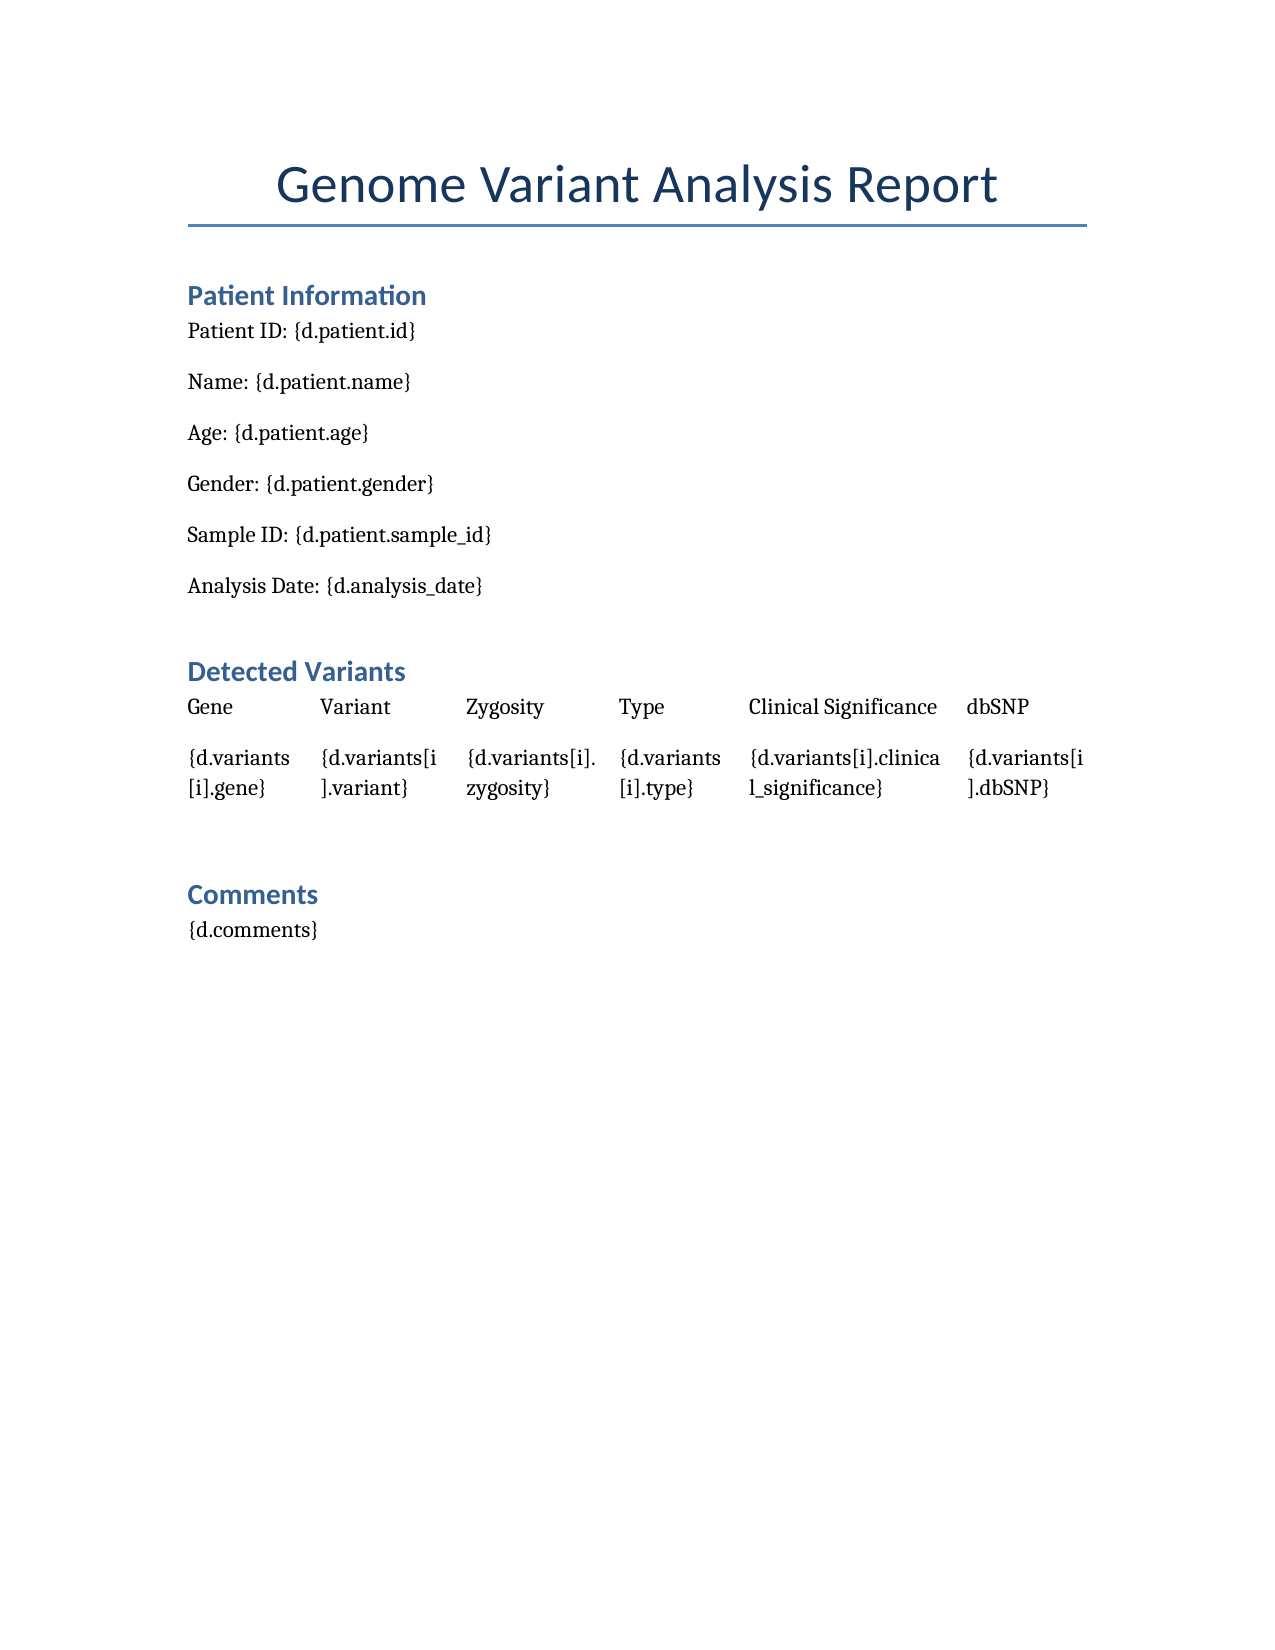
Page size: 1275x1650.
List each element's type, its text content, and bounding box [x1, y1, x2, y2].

table_cell {d.variants[i].zygosity} [455, 745, 607, 826]
subtitle Patient Information [187, 277, 1087, 312]
text Sample ID: {d.patient.sample_id} [187, 522, 1087, 548]
subtitle Comments [187, 876, 1087, 912]
text {d.comments} [187, 917, 1087, 943]
text Age: {d.patient.age} [187, 419, 1087, 446]
table_cell {d.variants[i].dbSNP} [955, 745, 1099, 826]
title Genome Variant Analysis Report [187, 150, 1087, 227]
table_header Clinical Significance [738, 694, 955, 745]
table_header Zygosity [455, 694, 607, 745]
table_header Gene [176, 694, 308, 745]
table_cell {d.variants[i].clinical_significance} [738, 745, 955, 826]
text Patient ID: {d.patient.id} [187, 317, 1087, 344]
table_cell {d.variants[i].variant} [309, 745, 455, 826]
table_header dbSNP [955, 694, 1099, 745]
table_cell {d.variants[i].type} [607, 745, 738, 826]
table_header Variant [309, 694, 455, 745]
subtitle Detected Variants [187, 653, 1087, 688]
table_cell {d.variants[i].gene} [176, 745, 308, 826]
table_header Type [607, 694, 738, 745]
text Analysis Date: {d.analysis_date} [187, 573, 1087, 599]
text Name: {d.patient.name} [187, 368, 1087, 395]
text Gender: {d.patient.gender} [187, 471, 1087, 497]
